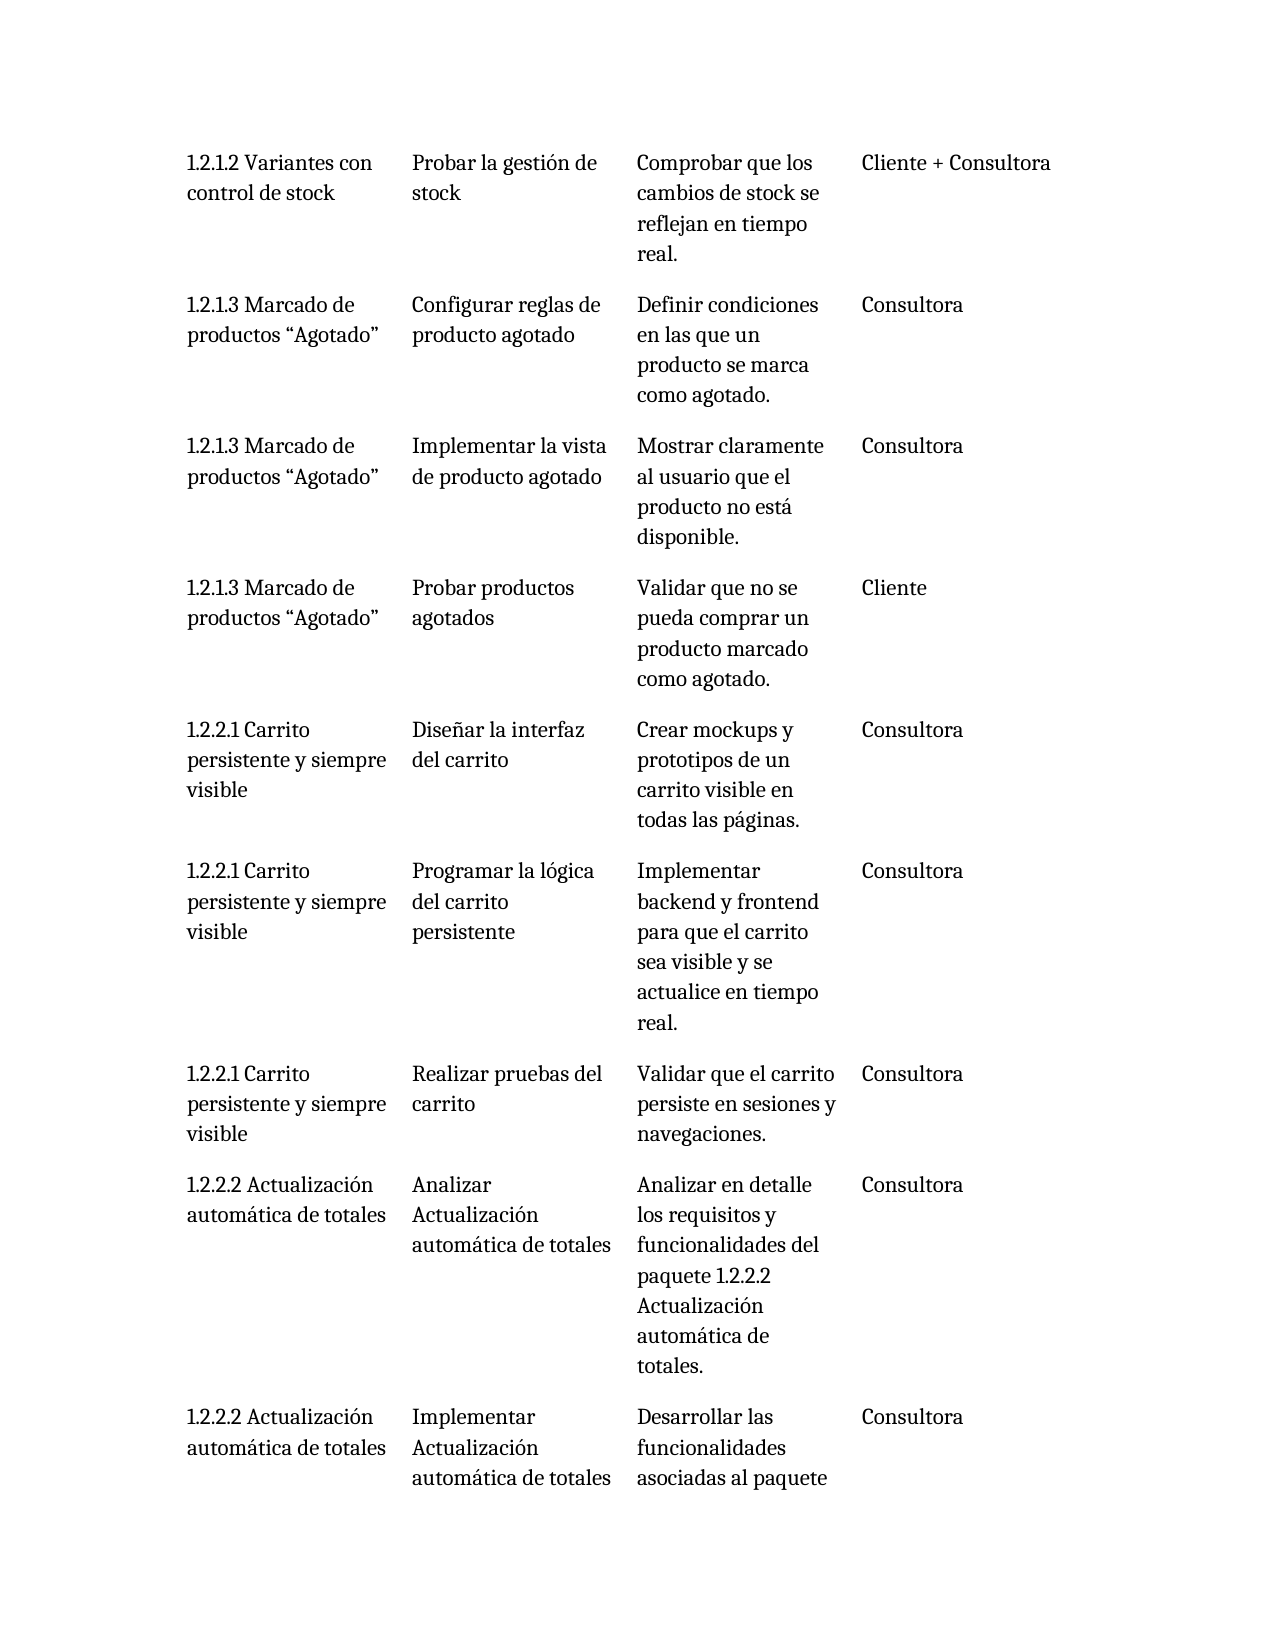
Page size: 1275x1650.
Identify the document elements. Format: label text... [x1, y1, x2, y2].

table_cell 1.2.2.1 Carrito persistente y siempre visible [176, 717, 401, 858]
table_cell Mostrar claramente al usuario que el producto no está disponible. [626, 433, 851, 575]
table_cell 1.2.1.3 Marcado de productos “Agotado” [176, 433, 401, 575]
table_cell Cliente + Consultora [851, 150, 1076, 292]
table_cell Probar productos agotados [401, 575, 626, 717]
table_cell Realizar pruebas del carrito [401, 1060, 626, 1172]
table_cell Implementar la vista de producto agotado [401, 433, 626, 575]
table_cell Validar que no se pueda comprar un producto marcado como agotado. [626, 575, 851, 717]
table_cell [176, 1404, 401, 1491]
table_cell Diseñar la interfaz del carrito [401, 717, 626, 858]
table_cell Consultora [851, 433, 1076, 575]
table_cell Analizar Actualización automática de totales [401, 1172, 626, 1404]
table_cell Programar la lógica del carrito persistente [401, 858, 626, 1060]
table_cell 1.2.2.1 Carrito persistente y siempre visible [176, 1060, 401, 1172]
table_cell Consultora [851, 858, 1076, 1060]
table_cell Consultora [851, 1060, 1076, 1172]
table_cell Implementar backend y frontend para que el carrito sea visible y se actualice en tiempo real. [626, 858, 851, 1060]
table_cell 1.2.2.2 Actualización automática de totales [176, 1172, 401, 1404]
table_cell Cliente [851, 575, 1076, 717]
table_cell Definir condiciones en las que un producto se marca como agotado. [626, 292, 851, 433]
table_cell Probar la gestión de stock [401, 150, 626, 292]
table_cell Configurar reglas de producto agotado [401, 292, 626, 433]
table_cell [626, 1404, 851, 1491]
table_cell Consultora [851, 1172, 1076, 1404]
table_cell Crear mockups y prototipos de un carrito visible en todas las páginas. [626, 717, 851, 858]
table_cell Comprobar que los cambios de stock se reflejan en tiempo real. [626, 150, 851, 292]
table_cell 1.2.1.3 Marcado de productos “Agotado” [176, 292, 401, 433]
table_cell Consultora [851, 1404, 1076, 1491]
table_cell 1.2.2.1 Carrito persistente y siempre visible [176, 858, 401, 1060]
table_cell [401, 1404, 626, 1491]
table_cell Consultora [851, 717, 1076, 858]
table_cell Validar que el carrito persiste en sesiones y navegaciones. [626, 1060, 851, 1172]
table_cell Analizar en detalle los requisitos y funcionalidades del paquete 1.2.2.2 Actualización automática de totales. [626, 1172, 851, 1404]
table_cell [176, 150, 401, 292]
table_cell Consultora [851, 292, 1076, 433]
table_cell 1.2.1.3 Marcado de productos “Agotado” [176, 575, 401, 717]
